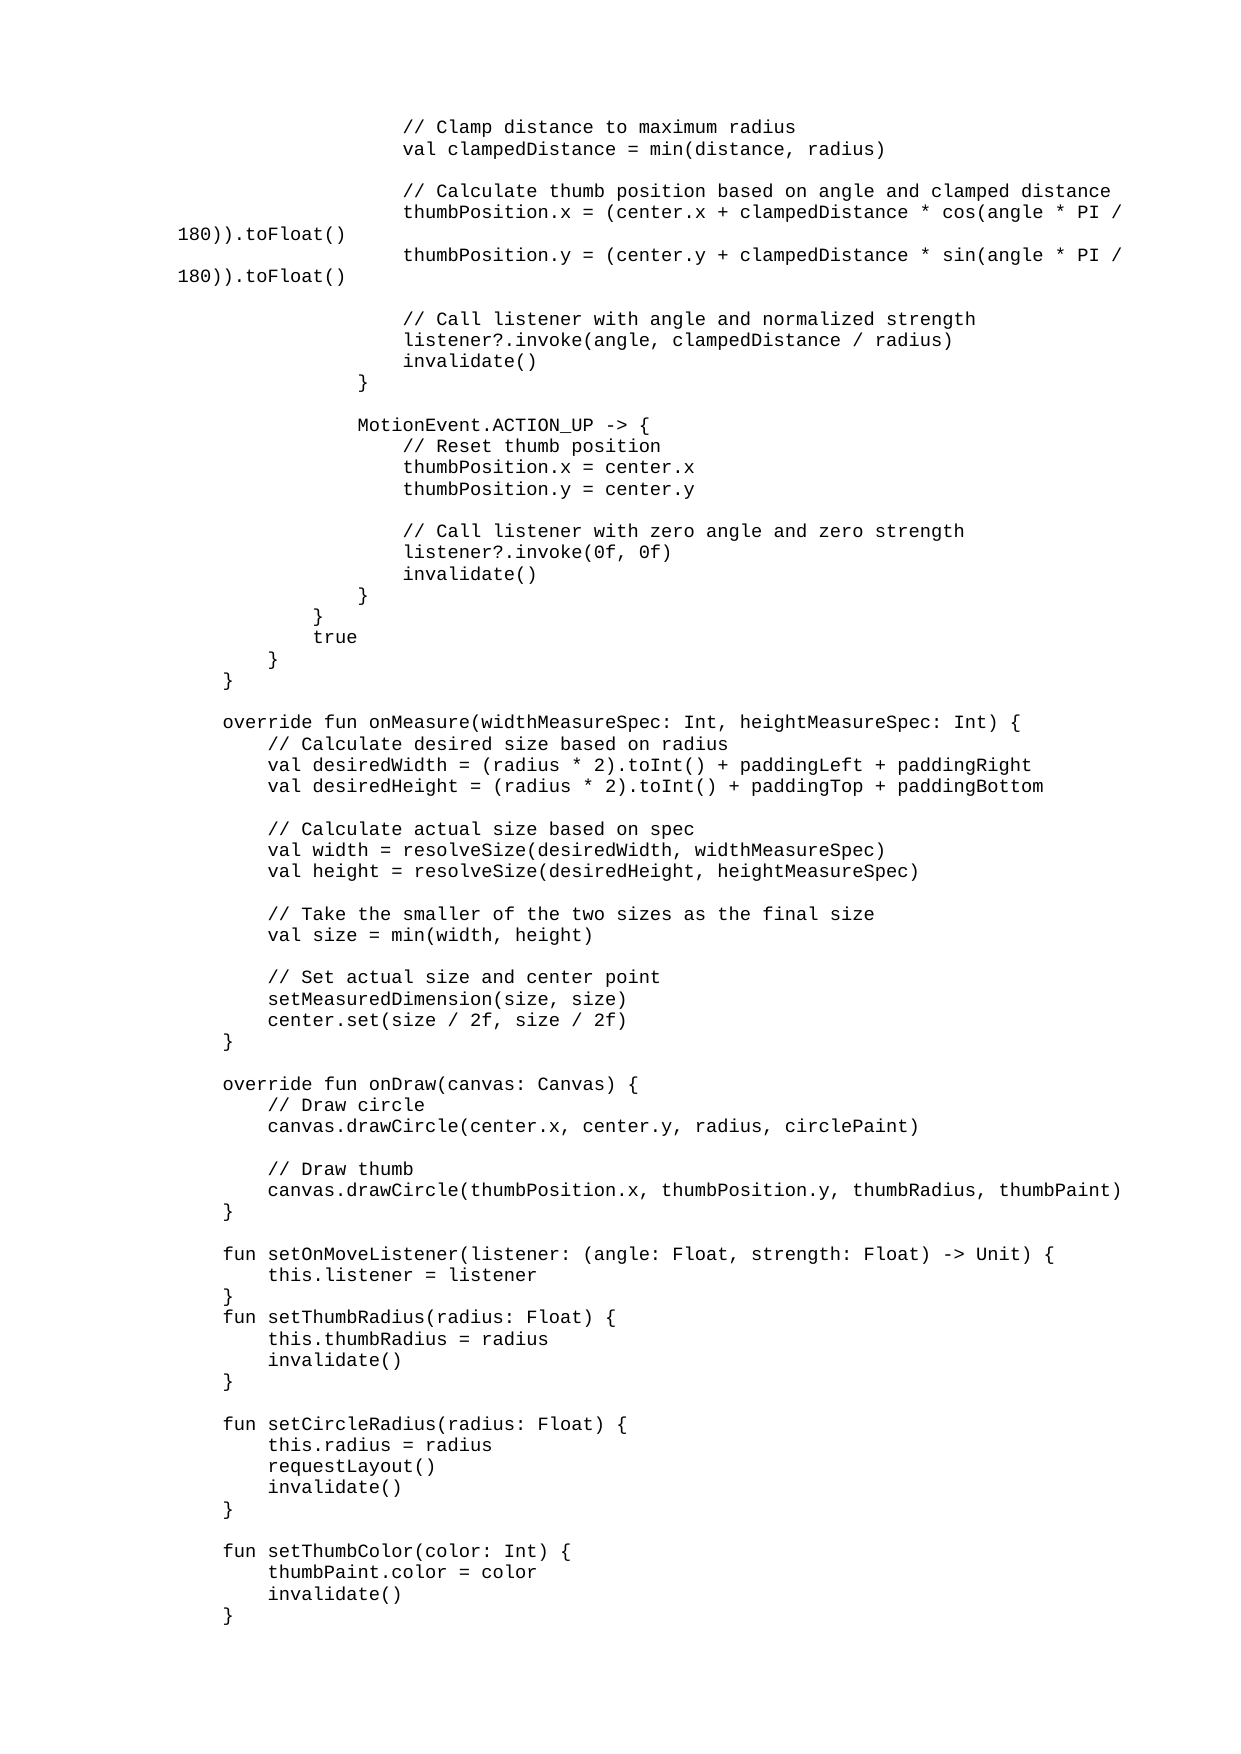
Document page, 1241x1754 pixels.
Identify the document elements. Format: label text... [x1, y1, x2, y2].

text this.thumbRadius = radius [177, 1329, 1152, 1351]
text thumbPaint.color = color [177, 1563, 1152, 1584]
text override fun onMeasure(widthMeasureSpec: Int, heightMeasureSpec: Int) { [177, 713, 1152, 734]
text } [177, 373, 1152, 394]
text } [177, 607, 1152, 628]
text override fun onDraw(canvas: Canvas) { [177, 1074, 1152, 1096]
text } [177, 1032, 1152, 1053]
text // Reset thumb position [177, 437, 1152, 458]
text fun setCircleRadius(radius: Float) { [177, 1414, 1152, 1436]
text thumbPosition.x = (center.x + clampedDistance * cos(angle * PI / 180)).toFloat() [177, 203, 1152, 246]
text // Draw circle [177, 1096, 1152, 1117]
text } [177, 1372, 1152, 1393]
text invalidate() [177, 1478, 1152, 1499]
text setMeasuredDimension(size, size) [177, 989, 1152, 1011]
text } [177, 1202, 1152, 1223]
text center.set(size / 2f, size / 2f) [177, 1011, 1152, 1032]
text thumbPosition.x = center.x [177, 458, 1152, 479]
text canvas.drawCircle(center.x, center.y, radius, circlePaint) [177, 1117, 1152, 1138]
text canvas.drawCircle(thumbPosition.x, thumbPosition.y, thumbRadius, thumbPaint) [177, 1181, 1152, 1202]
text // Calculate thumb position based on angle and clamped distance [177, 182, 1152, 203]
text val desiredHeight = (radius * 2).toInt() + paddingTop + paddingBottom [177, 777, 1152, 798]
text // Set actual size and center point [177, 968, 1152, 989]
text val clampedDistance = min(distance, radius) [177, 139, 1152, 161]
text val width = resolveSize(desiredWidth, widthMeasureSpec) [177, 841, 1152, 862]
text val height = resolveSize(desiredHeight, heightMeasureSpec) [177, 862, 1152, 883]
text // Call listener with angle and normalized strength [177, 309, 1152, 331]
text requestLayout() [177, 1457, 1152, 1478]
text invalidate() [177, 1351, 1152, 1372]
text listener?.invoke(angle, clampedDistance / radius) [177, 331, 1152, 352]
text listener?.invoke(0f, 0f) [177, 543, 1152, 564]
text } [177, 1499, 1152, 1521]
text MotionEvent.ACTION_UP -> { [177, 416, 1152, 437]
text this.listener = listener [177, 1266, 1152, 1287]
text invalidate() [177, 564, 1152, 586]
text // Call listener with zero angle and zero strength [177, 522, 1152, 543]
text thumbPosition.y = center.y [177, 479, 1152, 501]
text // Take the smaller of the two sizes as the final size [177, 904, 1152, 926]
text } [177, 1606, 1152, 1627]
text } [177, 671, 1152, 692]
text val size = min(width, height) [177, 926, 1152, 947]
text fun setThumbColor(color: Int) { [177, 1542, 1152, 1563]
text invalidate() [177, 1584, 1152, 1606]
text true [177, 628, 1152, 649]
text } [177, 649, 1152, 671]
text this.radius = radius [177, 1436, 1152, 1457]
text fun setOnMoveListener(listener: (angle: Float, strength: Float) -> Unit) { [177, 1244, 1152, 1266]
text // Clamp distance to maximum radius [177, 118, 1152, 139]
text fun setThumbRadius(radius: Float) { [177, 1308, 1152, 1329]
text // Calculate actual size based on spec [177, 819, 1152, 841]
text invalidate() [177, 352, 1152, 373]
text } [177, 1287, 1152, 1308]
text thumbPosition.y = (center.y + clampedDistance * sin(angle * PI / 180)).toFloat() [177, 246, 1152, 288]
text // Draw thumb [177, 1159, 1152, 1181]
text val desiredWidth = (radius * 2).toInt() + paddingLeft + paddingRight [177, 756, 1152, 777]
text // Calculate desired size based on radius [177, 734, 1152, 756]
text } [177, 586, 1152, 607]
